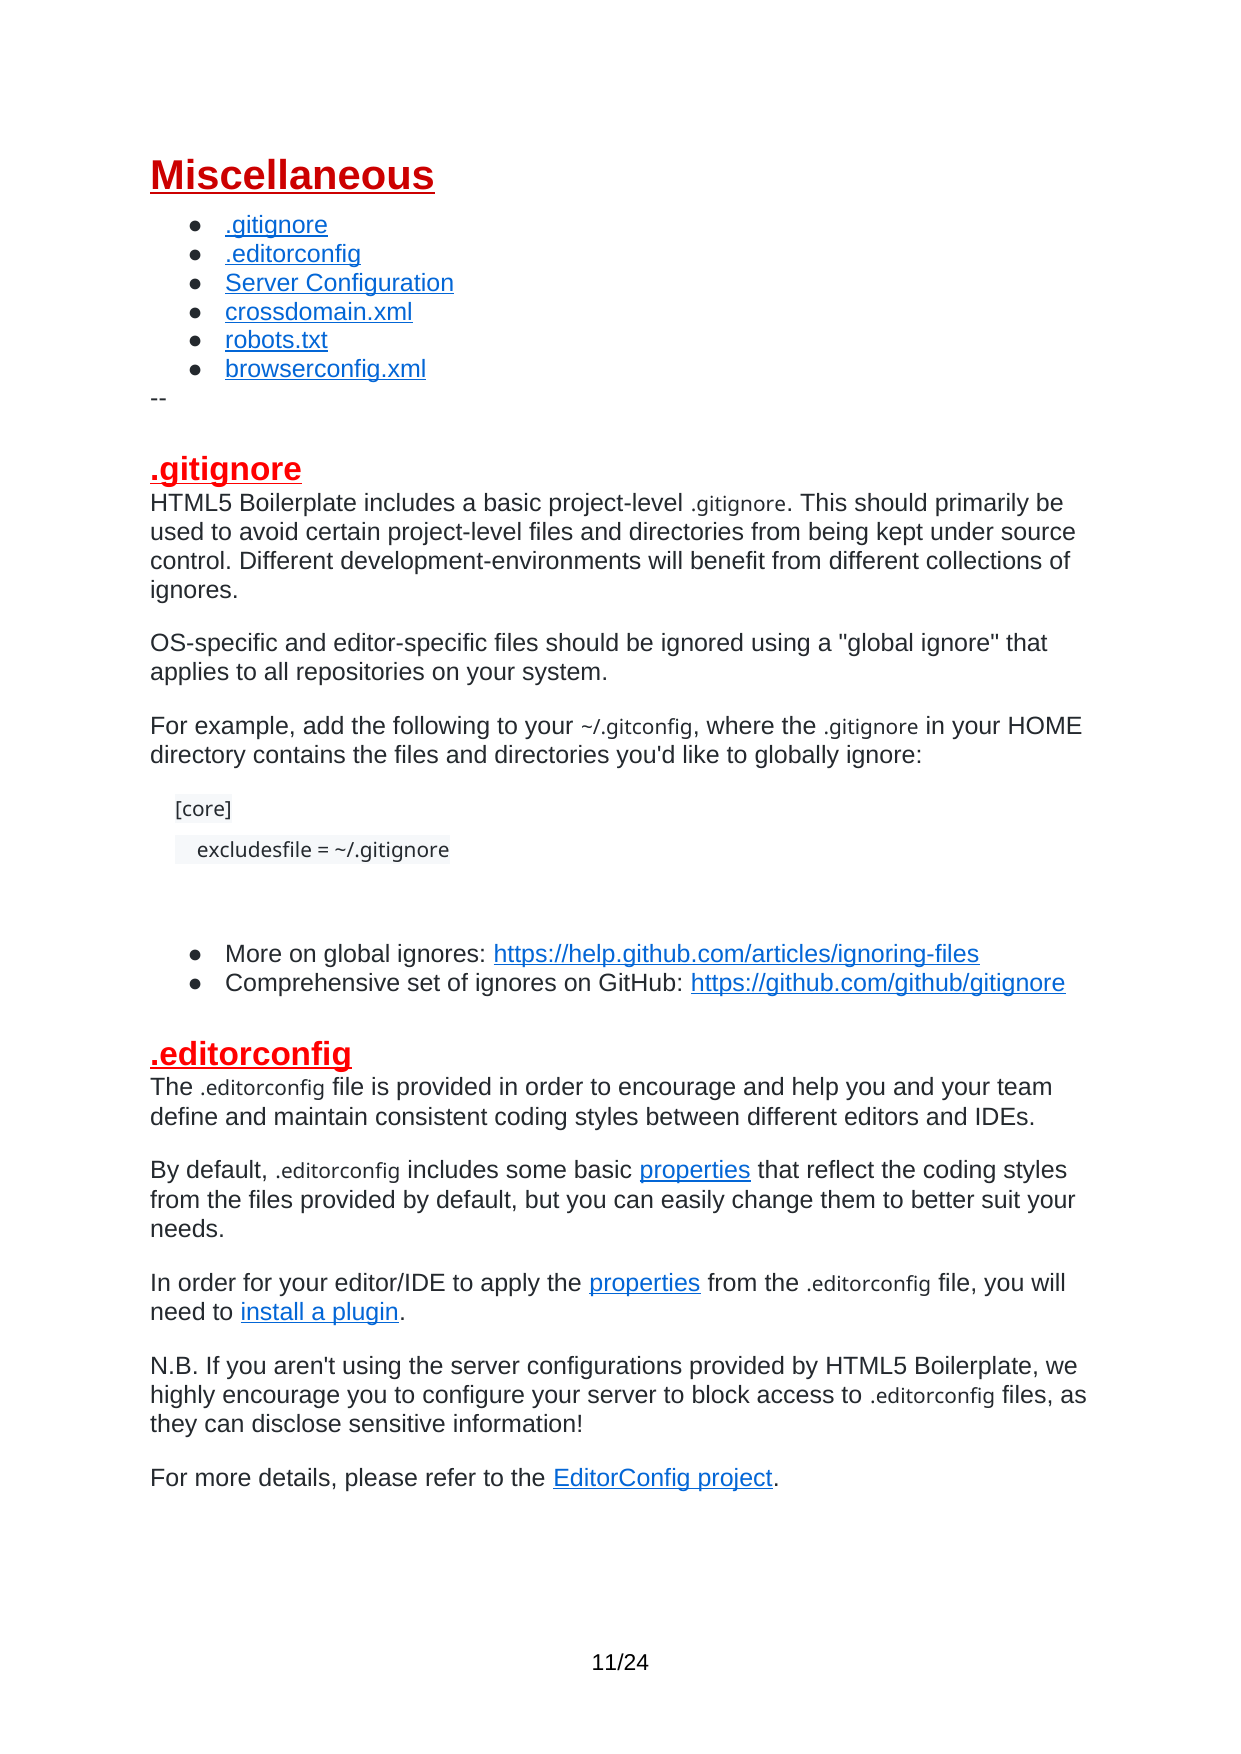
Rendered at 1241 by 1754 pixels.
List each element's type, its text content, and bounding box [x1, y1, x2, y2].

subtitle .gitignore [150, 449, 1090, 488]
text OS-specific and editor-specific files should be ignored using a "global ignore" that applies to all repositories on your system. [150, 628, 1090, 686]
list browserconfig.xml [187, 354, 1090, 383]
list robots.txt [187, 325, 1090, 354]
list Comprehensive set of ignores on GitHub: https://github.com/github/gitignore [187, 967, 1090, 996]
text For more details, please refer to the EditorConfig project. [150, 1463, 1090, 1492]
list Server Configuration [187, 268, 1090, 297]
text N.B. If you aren't using the server configurations provided by HTML5 Boilerplate, we highly encourage you to configure your server to block access to .editorconfig files, as they can disclose sensitive information! [150, 1351, 1090, 1438]
list crossdomain.xml [187, 297, 1090, 325]
text HTML5 Boilerplate includes a basic project-level .gitignore. This should primarily be used to avoid certain project-level files and directories from being kept under source control. Different development-environments will benefit from different collections of ignores. [150, 488, 1090, 603]
subtitle Miscellaneous [150, 150, 1090, 198]
text For example, add the following to your ~/.gitconfig, where the .gitignore in your HOME directory contains the files and directories you'd like to globally ignore: [150, 711, 1090, 769]
text By default, .editorconfig includes some basic properties that reflect the coding styles from the files provided by default, but you can easily change them to better suit your needs. [150, 1156, 1090, 1243]
text [core] excludesfile = ~/.gitignore [175, 794, 1065, 902]
list .gitignore [187, 210, 1090, 239]
text In order for your editor/IDE to apply the properties from the .editorconfig file, you will need to install a plugin. [150, 1268, 1090, 1326]
text The .editorconfig file is provided in order to encourage and help you and your team define and maintain consistent coding styles between different editors and IDEs. [150, 1072, 1090, 1131]
text -- [150, 383, 1090, 412]
list .editorconfig [187, 239, 1090, 268]
list More on global ignores: https://help.github.com/articles/ignoring-files [187, 939, 1090, 967]
subtitle .editorconfig [150, 1034, 1090, 1072]
